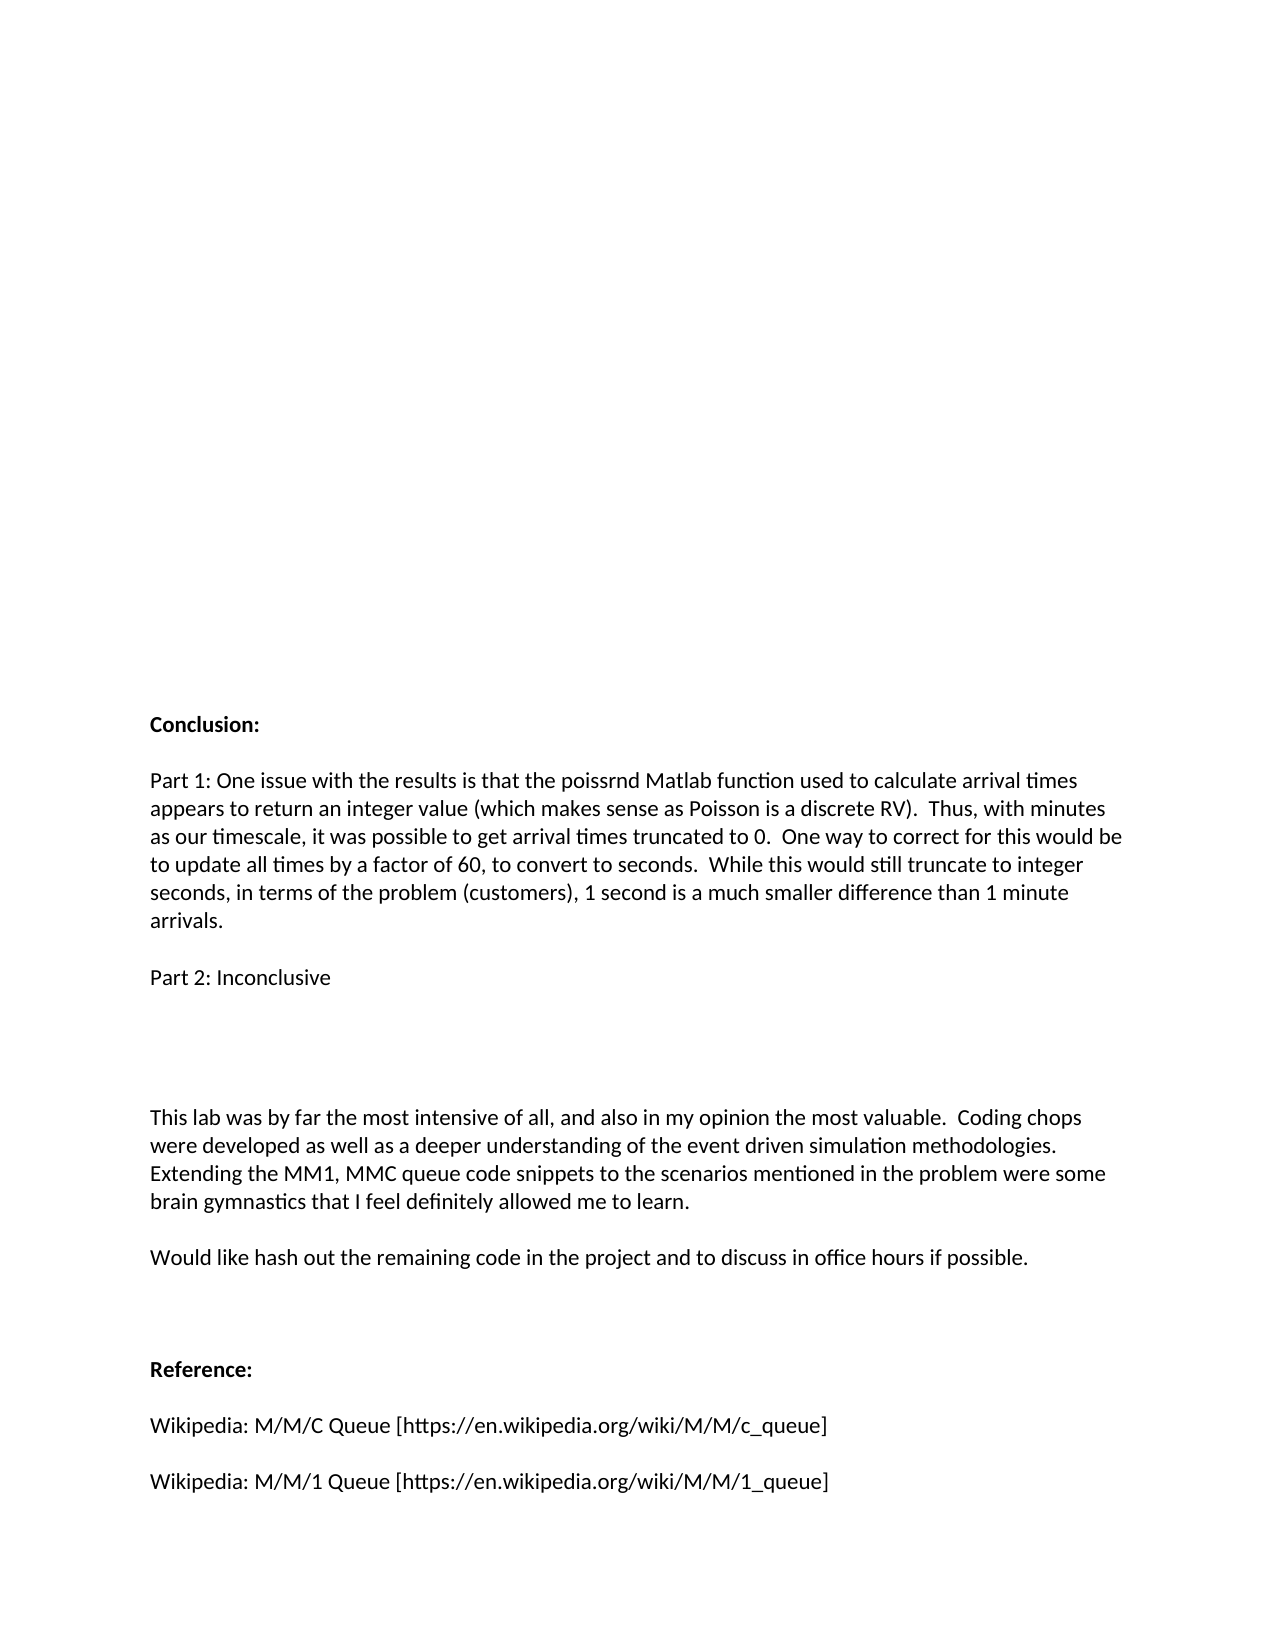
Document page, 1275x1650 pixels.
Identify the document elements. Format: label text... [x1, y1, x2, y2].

text Part 1: One issue with the results is that the poissrnd Matlab function used to calculate arrival times appears to return an integer value (which makes sense as Poisson is a discrete RV). Thus, with minutes as our timescale, it was possible to get arrival times truncated to 0. One way to correct for this would be to update all times by a factor of 60, to convert to seconds. While this would still truncate to integer seconds, in terms of the problem (customers), 1 second is a much smaller difference than 1 minute arrivals. [150, 766, 1125, 934]
text Conclusion: [150, 710, 1125, 738]
text Wikipedia: M/M/C Queue [https://en.wikipedia.org/wiki/M/M/c_queue] [150, 1411, 1125, 1439]
text This lab was by far the most intensive of all, and also in my opinion the most valuable. Coding chops were developed as well as a deeper understanding of the event driven simulation methodologies. Extending the MM1, MMC queue code snippets to the scenarios mentioned in the problem were some brain gymnastics that I feel definitely allowed me to learn. [150, 1103, 1125, 1215]
text Part 2: Inconclusive [150, 963, 1125, 991]
text Reference: [150, 1355, 1125, 1383]
text Would like hash out the remaining code in the project and to discuss in office hours if possible. [150, 1243, 1125, 1271]
text Wikipedia: M/M/1 Queue [https://en.wikipedia.org/wiki/M/M/1_queue] [150, 1467, 1125, 1495]
